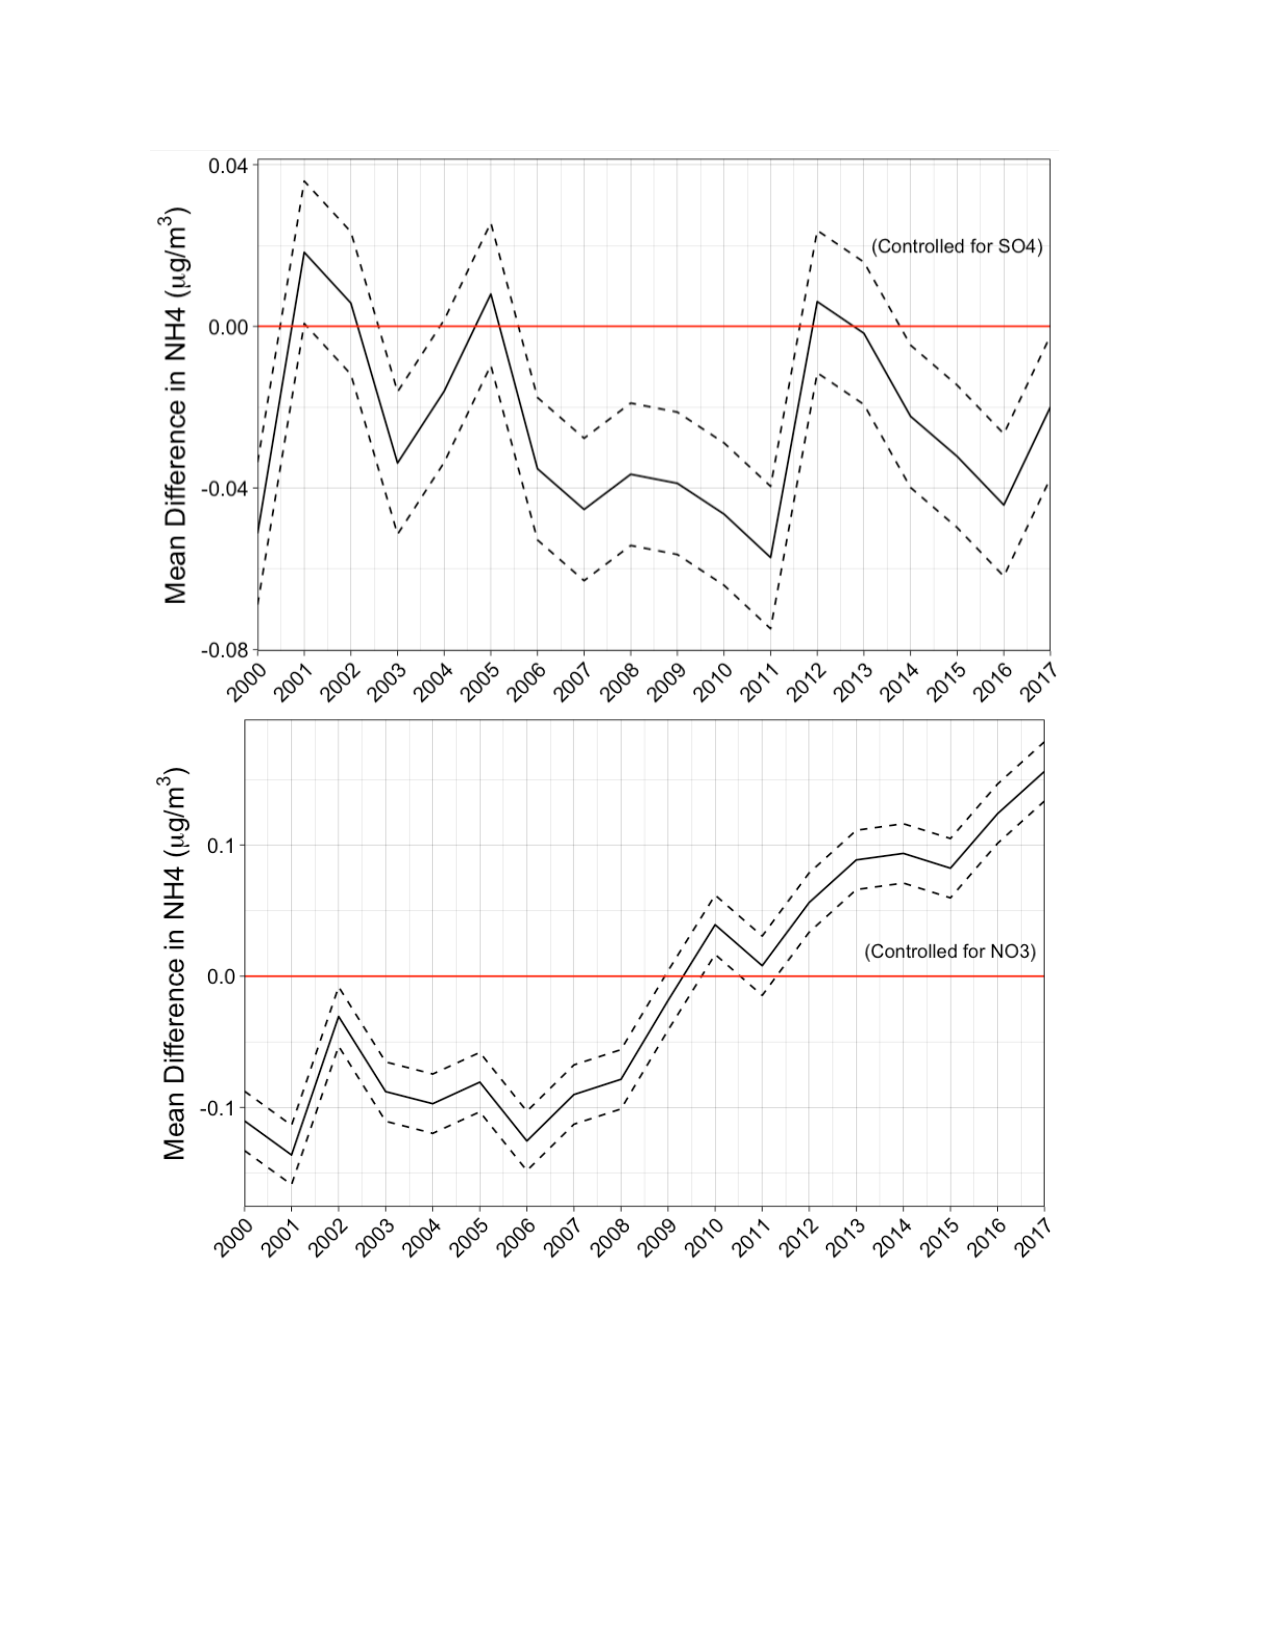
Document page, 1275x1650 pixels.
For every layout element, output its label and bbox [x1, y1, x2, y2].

picture [150, 150, 1060, 1269]
